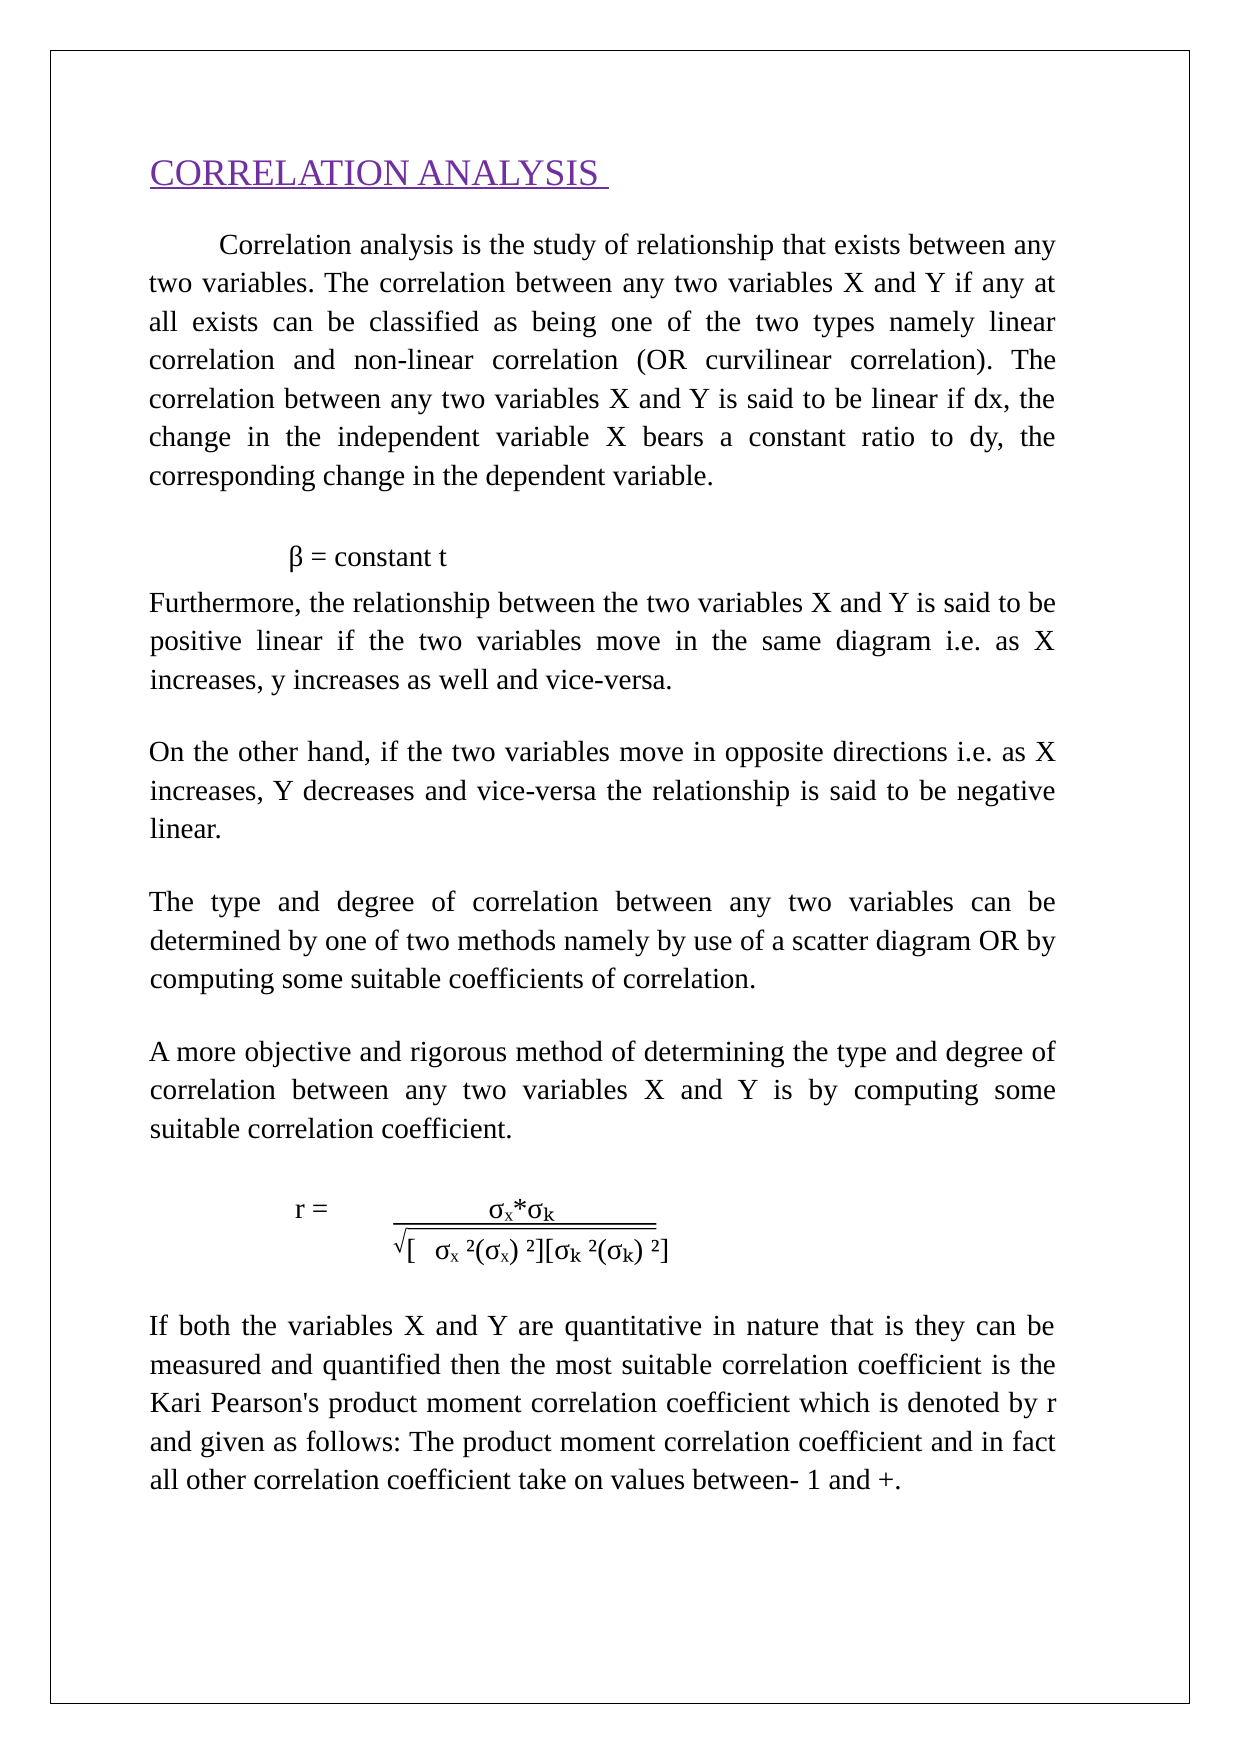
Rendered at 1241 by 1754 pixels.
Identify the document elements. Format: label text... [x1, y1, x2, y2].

text β = constant t [150, 539, 1090, 573]
text A more objective and rigorous method of determining the type and degree of correlation between any two variables X and Y is by computing some suitable correlation coefficient. [148, 1034, 1057, 1144]
text Furthermore, the relationship between the two variables X and Y is said to be positive linear if the two variables move in the same diagram i.e. as X increases, y increases as well and vice-versa. [148, 585, 1057, 696]
text Correlation analysis is the study of relationship that exists between any two variables. The correlation between any two variables X and Y if any at all exists can be classified as being one of the two types namely linear correlation and non-linear correlation (OR curvilinear correlation). The correlation between any two variables X and Y is said to be linear if dx, the change in the independent variable X bears a constant ratio to dy, the corresponding change in the dependent variable. [148, 227, 1057, 492]
text r = σₓ*σₖ [148, 1191, 1090, 1225]
text On the other hand, if the two variables move in opposite directions i.e. as X increases, Y decreases and vice-versa the relationship is said to be negative linear. [148, 734, 1057, 845]
text The type and degree of correlation between any two variables can be determined by one of two methods namely by use of a scatter diagram OR by computing some suitable coefficients of correlation. [148, 884, 1057, 995]
subtitle CORRELATION ANALYSIS [149, 150, 1090, 193]
text If both the variables X and Y are quantitative in nature that is they can be measured and quantified then the most suitable correlation coefficient is the Kari Pearson's product moment correlation coefficient which is denoted by r and given as follows: The product moment correlation coefficient and in fact all other correlation coefficient take on values between- 1 and +. [148, 1308, 1057, 1496]
picture [392, 1225, 657, 1232]
text [ σₓ ² (σₓ ) ²][ σₖ ² (σₖ) ²] [150, 1232, 1090, 1265]
